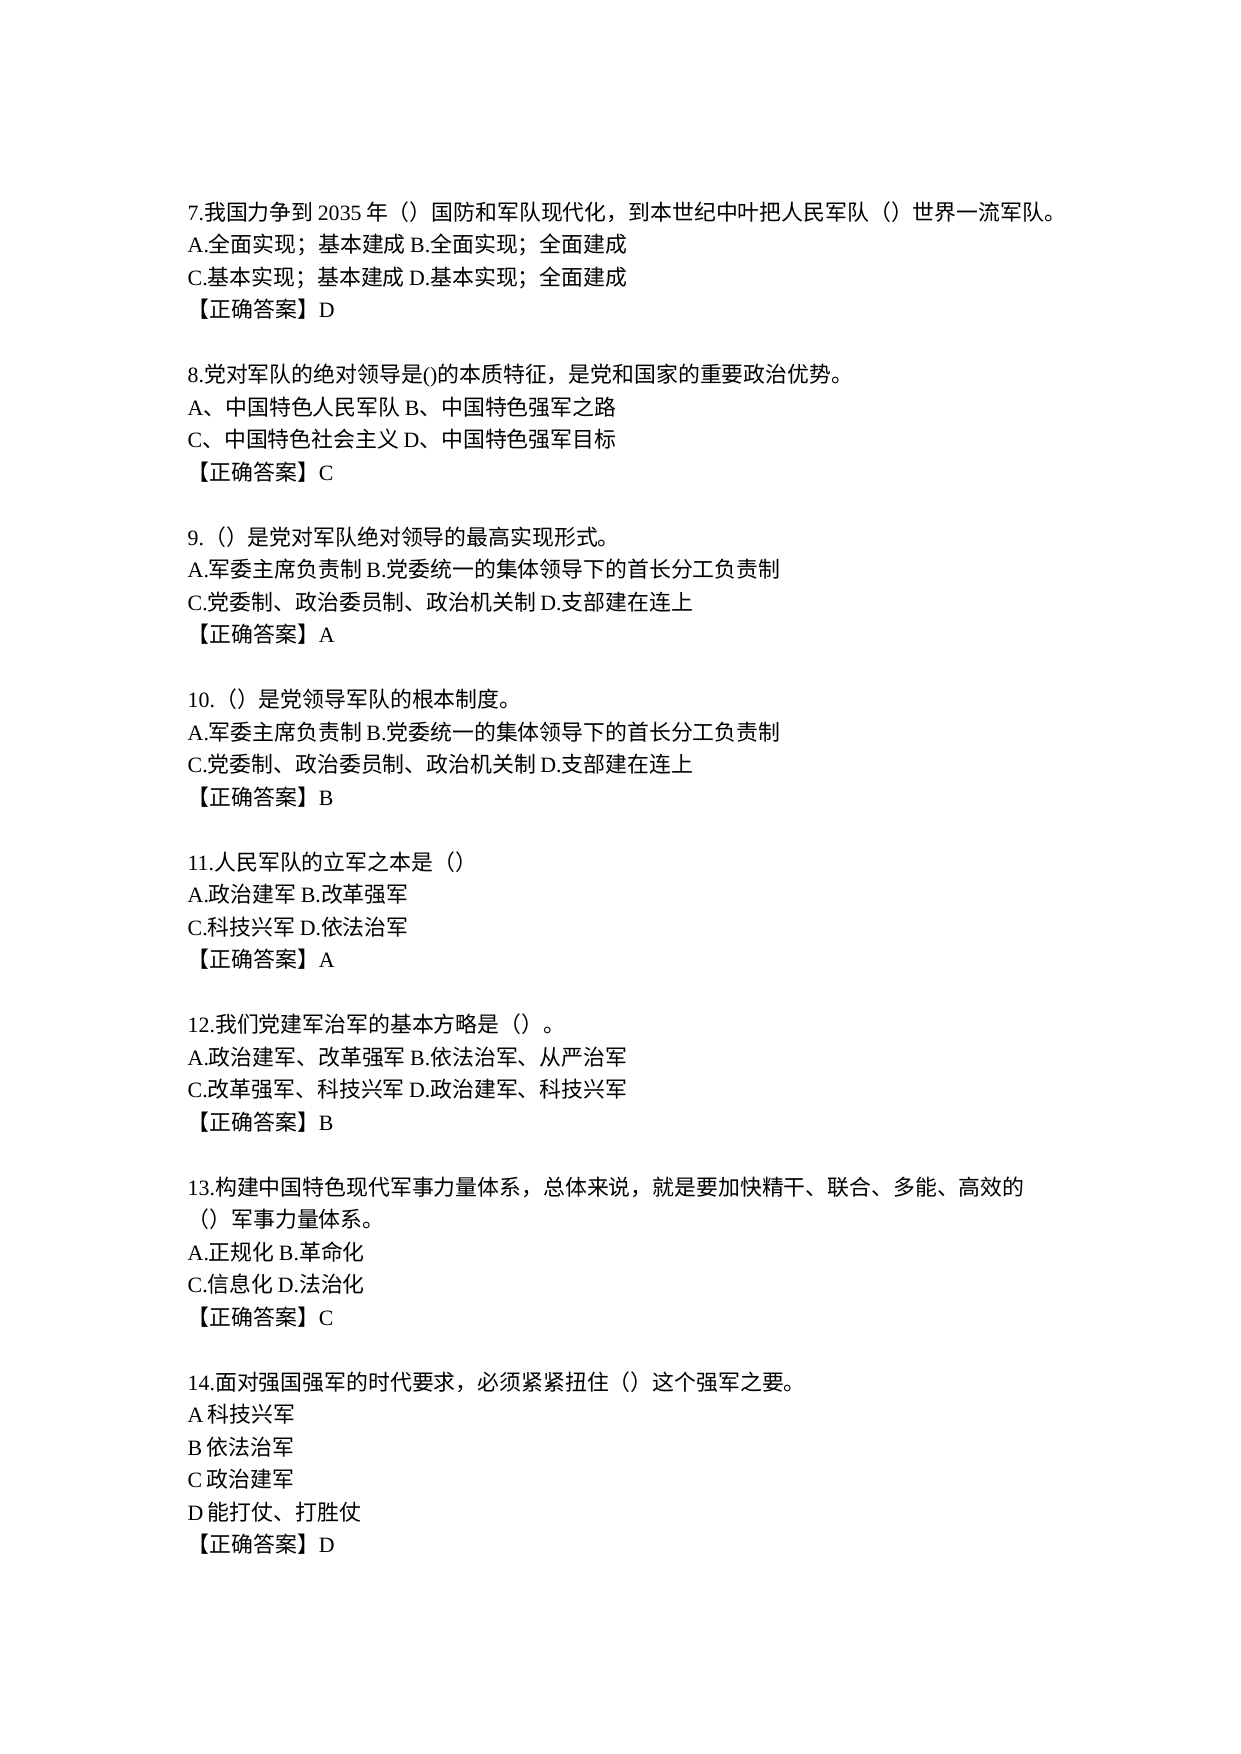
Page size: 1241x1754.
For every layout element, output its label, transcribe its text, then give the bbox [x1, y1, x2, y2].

text A、中国特色人民军队B、中国特色强军之路 [187, 389, 1053, 422]
text 12.我们党建军治军的基本方略是（）。 [187, 1007, 1053, 1039]
text C、中国特色社会主义D、中国特色强军目标 [187, 422, 1053, 454]
text 7.我国力争到2035年（）国防和军队现代化，到本世纪中叶把人民军队（）世界一流军队。 [187, 194, 1053, 227]
text 【正确答案】D [187, 292, 1053, 324]
text A科技兴军 [187, 1397, 1053, 1429]
text B依法治军 [187, 1429, 1053, 1462]
text 【正确答案】A [187, 617, 1053, 649]
text A.政治建军B.改革强军 [187, 877, 1053, 909]
text A.正规化B.革命化 [187, 1234, 1053, 1267]
text （）军事力量体系。 [187, 1202, 1053, 1234]
text C.科技兴军D.依法治军 [187, 909, 1053, 942]
text C.党委制、政治委员制、政治机关制D.支部建在连上 [187, 747, 1053, 779]
text 8.党对军队的绝对领导是()的本质特征，是党和国家的重要政治优势。 [187, 357, 1053, 389]
text C.基本实现；基本建成D.基本实现；全面建成 [187, 259, 1053, 292]
text 10.（）是党领导军队的根本制度。 [187, 682, 1053, 714]
text A.政治建军、改革强军B.依法治军、从严治军 [187, 1039, 1053, 1072]
text A.军委主席负责制B.党委统一的集体领导下的首长分工负责制 [187, 714, 1053, 747]
text 13.构建中国特色现代军事力量体系，总体来说，就是要加快精干、联合、多能、高效的 [187, 1169, 1053, 1202]
text 【正确答案】C [187, 454, 1053, 487]
text 【正确答案】C [187, 1299, 1053, 1332]
text 9.（）是党对军队绝对领导的最高实现形式。 [187, 519, 1053, 552]
text C政治建军 [187, 1462, 1053, 1494]
text 【正确答案】A [187, 942, 1053, 974]
text C.信息化D.法治化 [187, 1267, 1053, 1299]
text 14.面对强国强军的时代要求，必须紧紧扭住（）这个强军之要。 [187, 1364, 1053, 1397]
text C.党委制、政治委员制、政治机关制D.支部建在连上 [187, 584, 1053, 617]
text A.军委主席负责制B.党委统一的集体领导下的首长分工负责制 [187, 552, 1053, 584]
text 【正确答案】B [187, 779, 1053, 812]
text A.全面实现；基本建成B.全面实现；全面建成 [187, 227, 1053, 259]
text 【正确答案】B [187, 1104, 1053, 1137]
text D能打仗、打胜仗 [187, 1494, 1053, 1527]
text 11.人民军队的立军之本是（） [187, 844, 1053, 877]
text 【正确答案】D [187, 1527, 1053, 1559]
text C.改革强军、科技兴军D.政治建军、科技兴军 [187, 1072, 1053, 1104]
